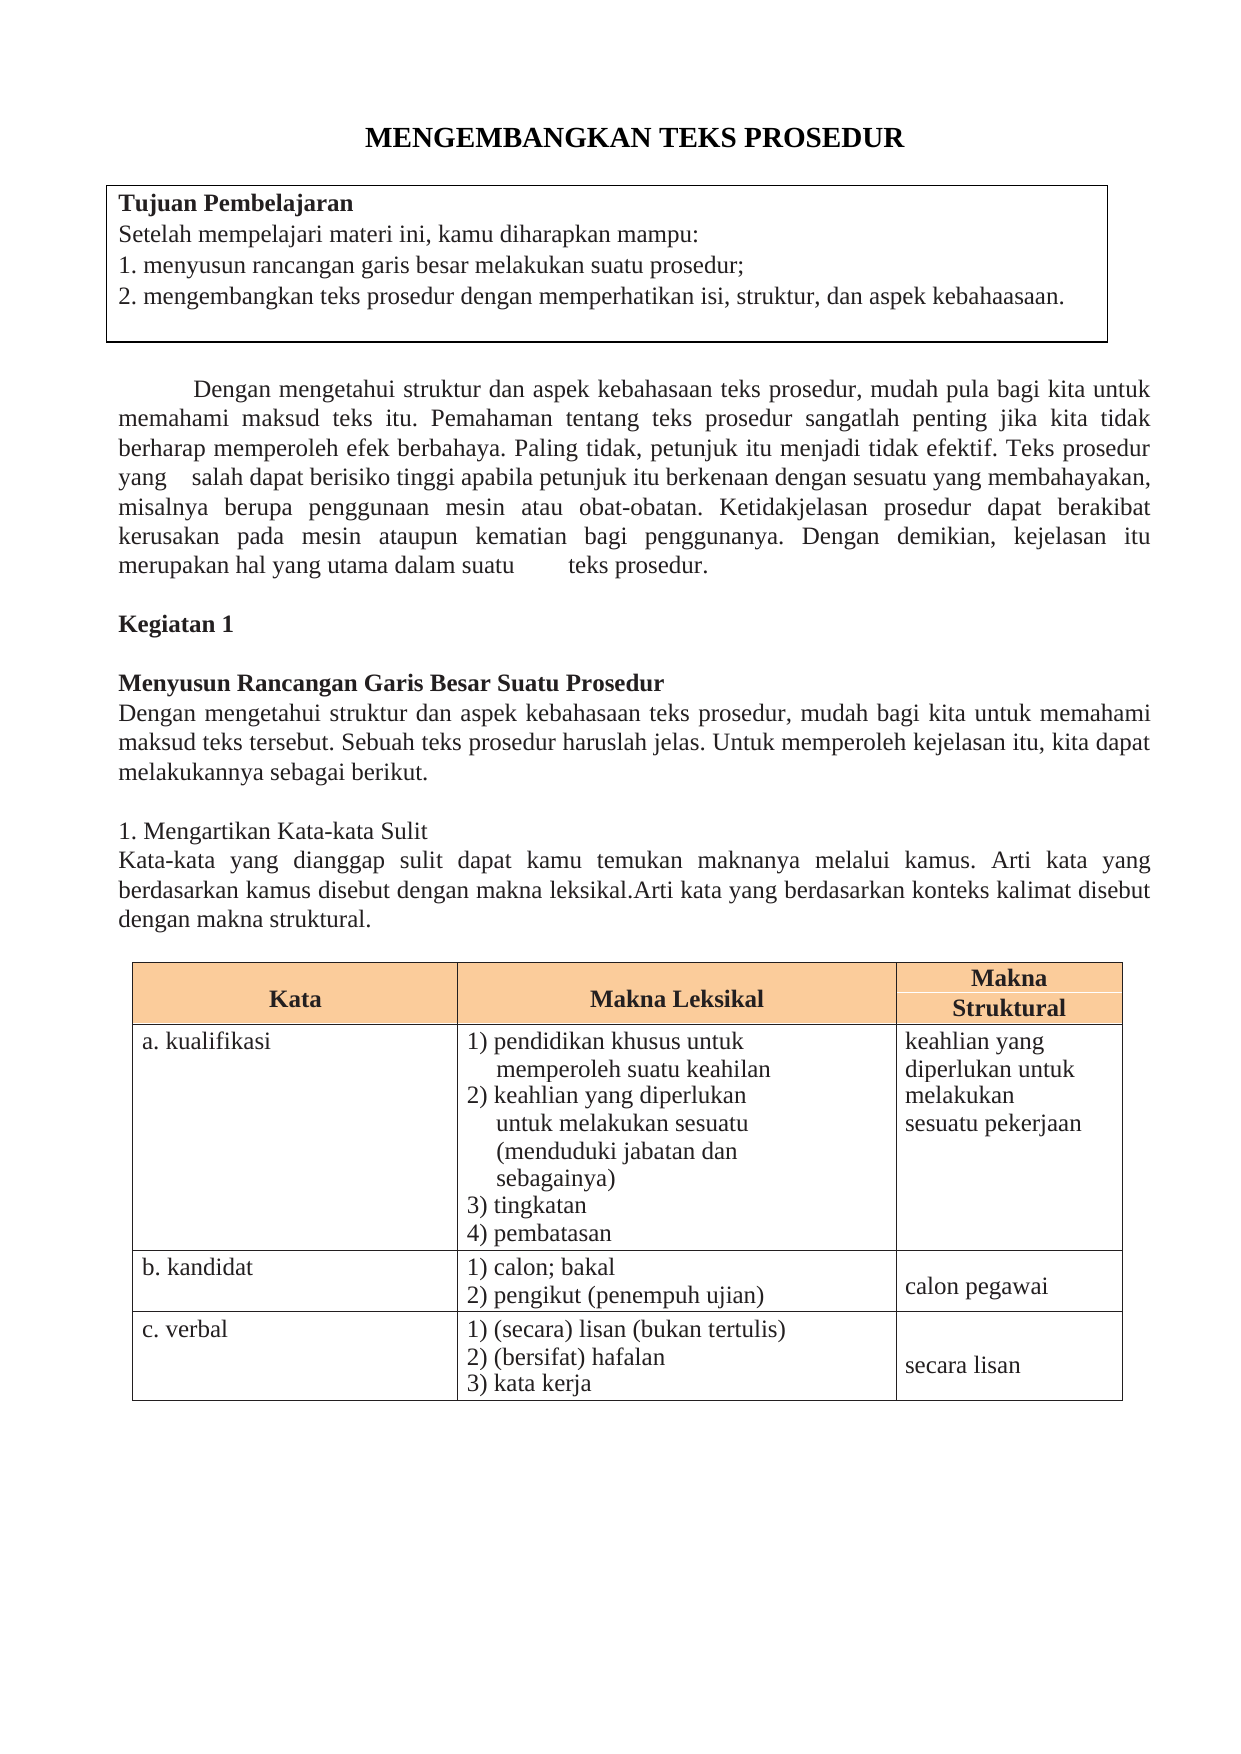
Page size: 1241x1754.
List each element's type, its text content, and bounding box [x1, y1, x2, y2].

table_cell untuk melakukan sesuatu [458, 1110, 896, 1137]
table_cell 2) keahlian yang diperlukan [458, 1082, 896, 1109]
table_header Kata [133, 963, 457, 1023]
table_cell keahlian yang [897, 1025, 1122, 1054]
table_cell calon pegawai [897, 1251, 1122, 1311]
text Kata-kata yang dianggap sulit dapat kamu temukan maknanya melalui kamus. Arti kata yang berdasarkan kamus disebut dengan makna leksikal.Arti kata yang berdasarkan konteks kalimat disebut dengan makna struktural. [118, 845, 1152, 933]
table_cell 4) pembatasan [458, 1220, 896, 1249]
table_cell secara lisan [897, 1312, 1122, 1400]
table_cell sesuatu pekerjaan [897, 1110, 1122, 1249]
table_cell 1) pendidikan khusus untuk [458, 1025, 896, 1054]
table_header Makna Leksikal [458, 963, 896, 1023]
table_cell melakukan [897, 1082, 1122, 1109]
text 1. Mengartikan Kata-kata Sulit [118, 816, 1152, 845]
table_cell Struktural [897, 993, 1122, 1023]
text Dengan mengetahui struktur dan aspek kebahasaan teks prosedur, mudah bagi kita untuk memahami maksud teks tersebut. Sebuah teks prosedur haruslah jelas. Untuk memperoleh kejelasan itu, kita dapat melakukannya sebagai berikut. [118, 698, 1152, 786]
table_cell c. verbal [133, 1312, 457, 1400]
table_cell memperoleh suatu keahilan [458, 1055, 896, 1082]
text MENGEMBANGKAN TEKS PROSEDUR [118, 118, 1152, 155]
table_header Tujuan Pembelajaran Setelah mempelajari materi ini, kamu diharapkan mampu: 1. menyusun rancangan garis besar melakukan suatu prosedur; 2. mengembangkan teks prosedur dengan memperhatikan isi, struktur, dan aspek kebahaasaan. [107, 186, 1107, 341]
table_cell 3) tingkatan [458, 1192, 896, 1219]
picture [0, 0, 1138, 1575]
table_header Makna [897, 963, 1122, 992]
table_cell 1) calon; bakal [458, 1251, 896, 1281]
table_cell 2) pengikut (penempuh ujian) [458, 1281, 896, 1311]
table_cell 2) (bersifat) hafalan [458, 1343, 896, 1370]
table_cell b. kandidat [133, 1251, 457, 1311]
table_cell sebagainya) [458, 1165, 896, 1192]
table_cell 3) kata kerja [458, 1370, 896, 1400]
text Kegiatan 1 [118, 609, 1152, 639]
text Dengan mengetahui struktur dan aspek kebahasaan teks prosedur, mudah pula bagi kita untuk memahami maksud teks itu. Pemahaman tentang teks prosedur sangatlah penting jika kita tidak berharap memperoleh efek berbahaya. Paling tidak, petunjuk itu menjadi tidak efektif. Teks prosedur yang salah dapat berisiko tinggi apabila petunjuk itu berkenaan dengan sesuatu yang membahayakan, misalnya berupa penggunaan mesin atau obat-obatan. Ketidakjelasan prosedur dapat berakibat kerusakan pada mesin ataupun kematian bagi penggunanya. Dengan demikian, kejelasan itu merupakan hal yang utama dalam suatu teks prosedur. [118, 373, 1152, 580]
text Menyusun Rancangan Garis Besar Suatu Prosedur [118, 668, 1152, 698]
table_cell 1) (secara) lisan (bukan tertulis) [458, 1312, 896, 1342]
table_cell (menduduki jabatan dan [458, 1137, 896, 1164]
table_cell diperlukan untuk [897, 1055, 1122, 1082]
table_cell a. kualifikasi [133, 1025, 457, 1249]
